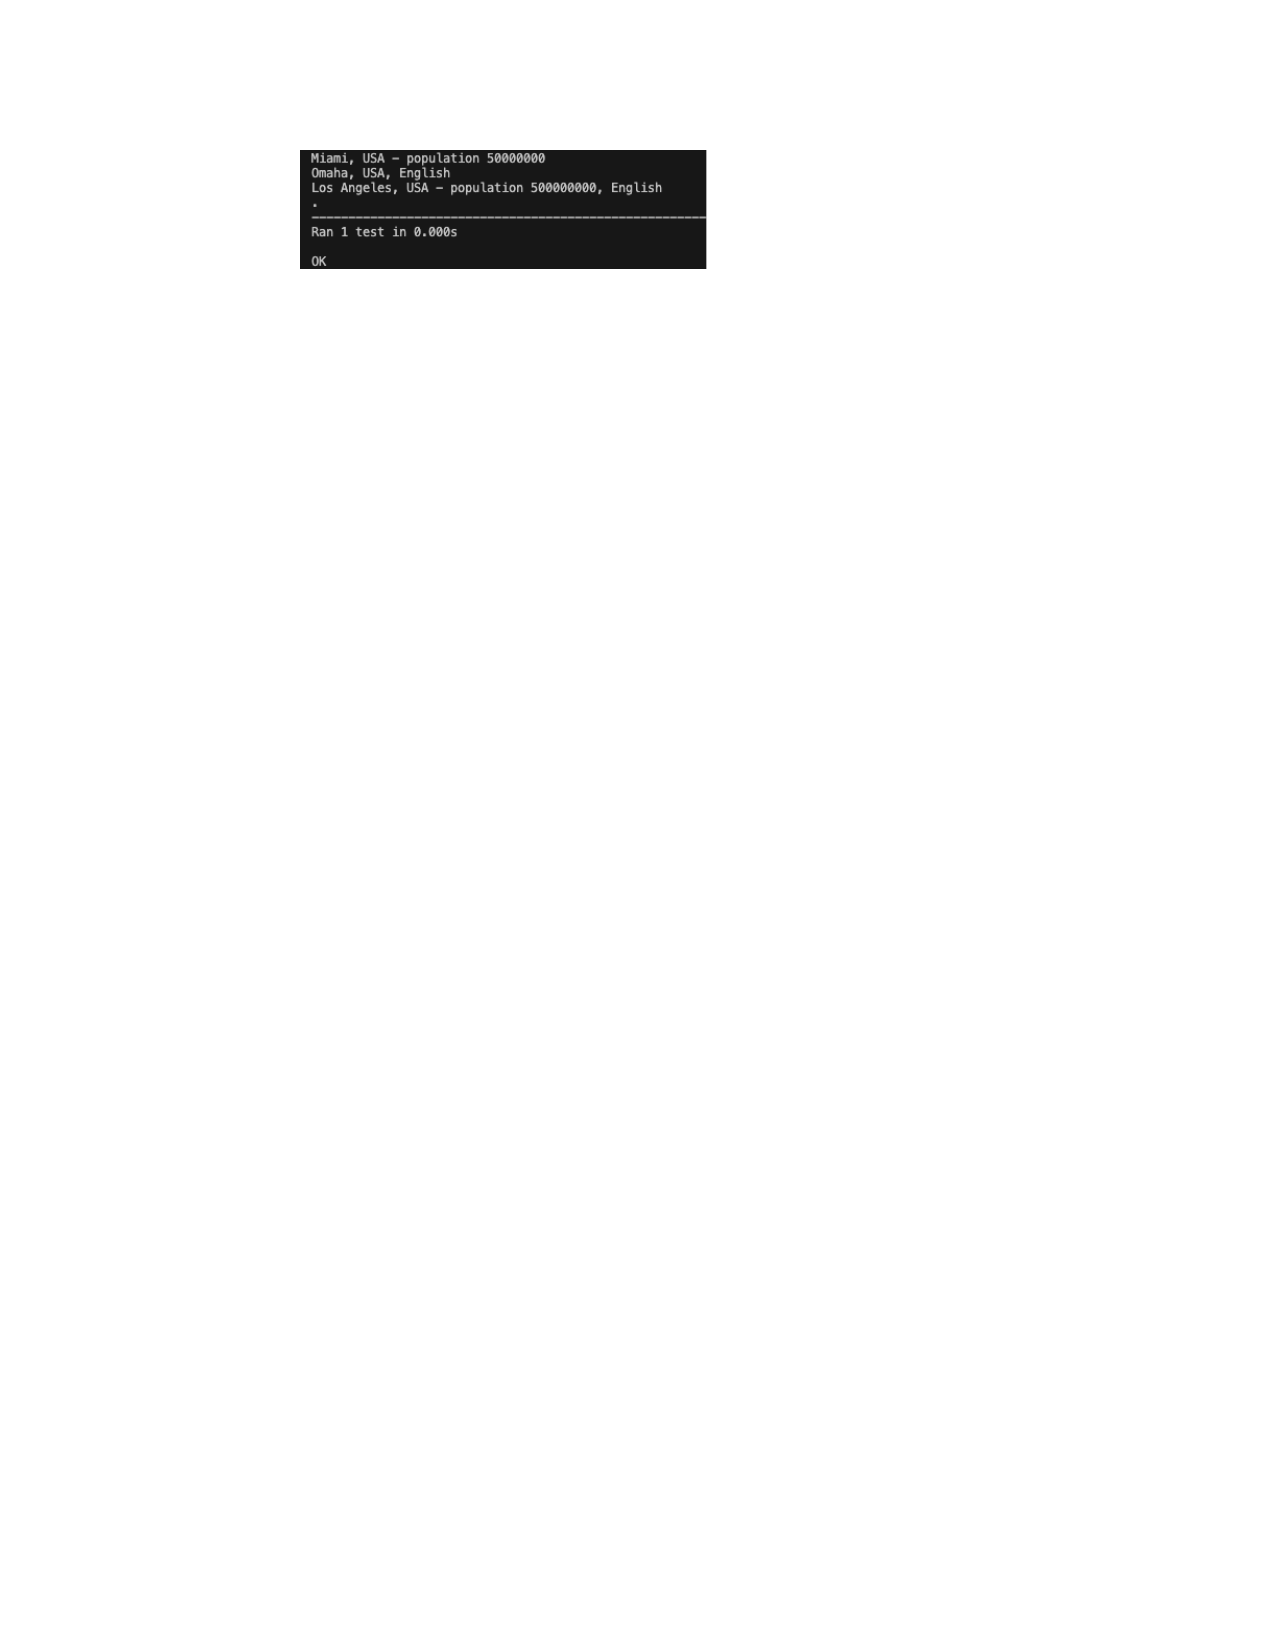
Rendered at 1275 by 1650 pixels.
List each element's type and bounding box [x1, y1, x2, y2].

picture [300, 150, 707, 269]
